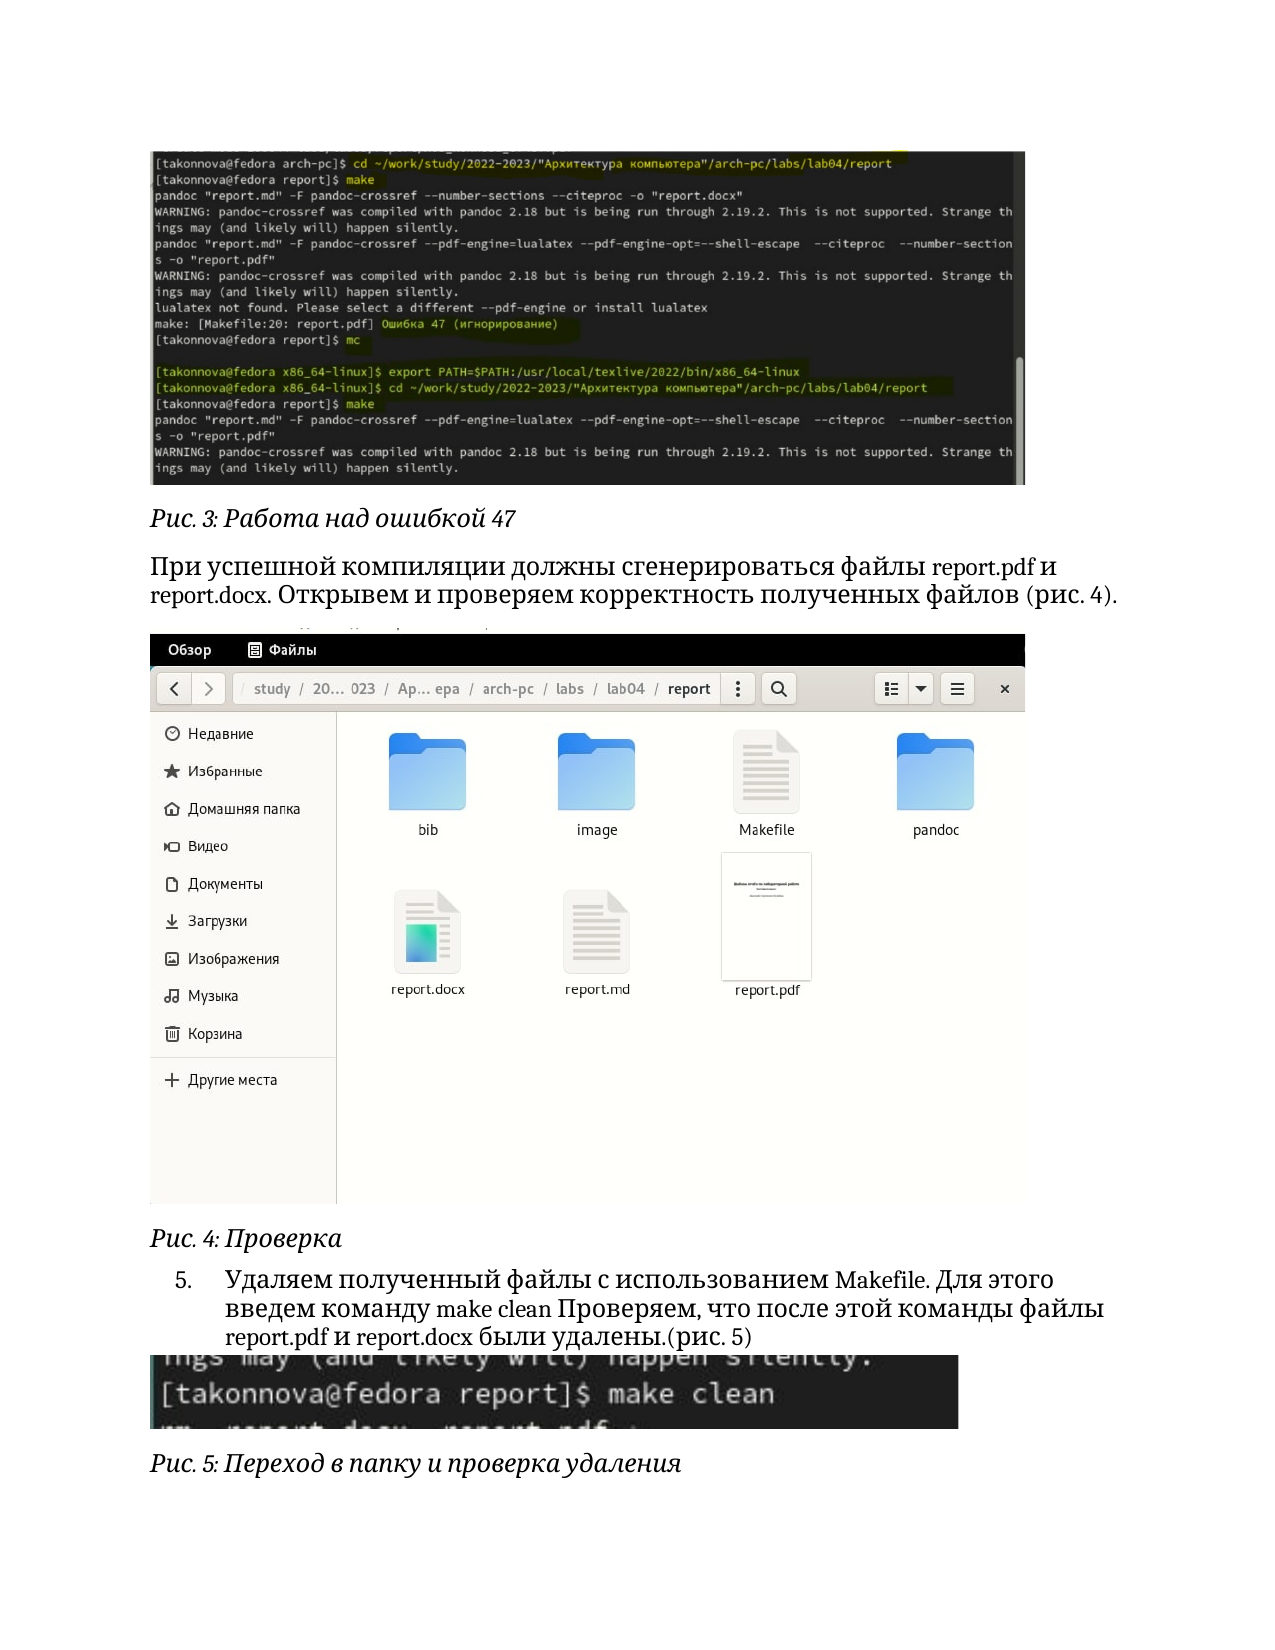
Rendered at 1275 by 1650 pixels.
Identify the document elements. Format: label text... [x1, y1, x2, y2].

picture [150, 1355, 959, 1429]
text При успешной компиляции должны сгенерироваться файлы report.pdf и report.docx. Открывем и проверяем корректность полученных файлов (рис. 4). [150, 553, 1125, 610]
list Удаляем полученный файлы с использованием Makefile. Для этого введем команду make clean Проверяем, что после этой команды файлы report.pdf и report.docx были удалены.(рис. 5) [175, 1266, 1125, 1352]
picture [150, 150, 1025, 485]
picture [150, 628, 1025, 1204]
text Рис. 5: Переход в папку и проверка удаления [150, 1449, 1125, 1478]
text Рис. 3: Работа над ошибкой 47 [150, 505, 1125, 534]
text Рис. 4: Проверка [150, 1224, 1125, 1253]
